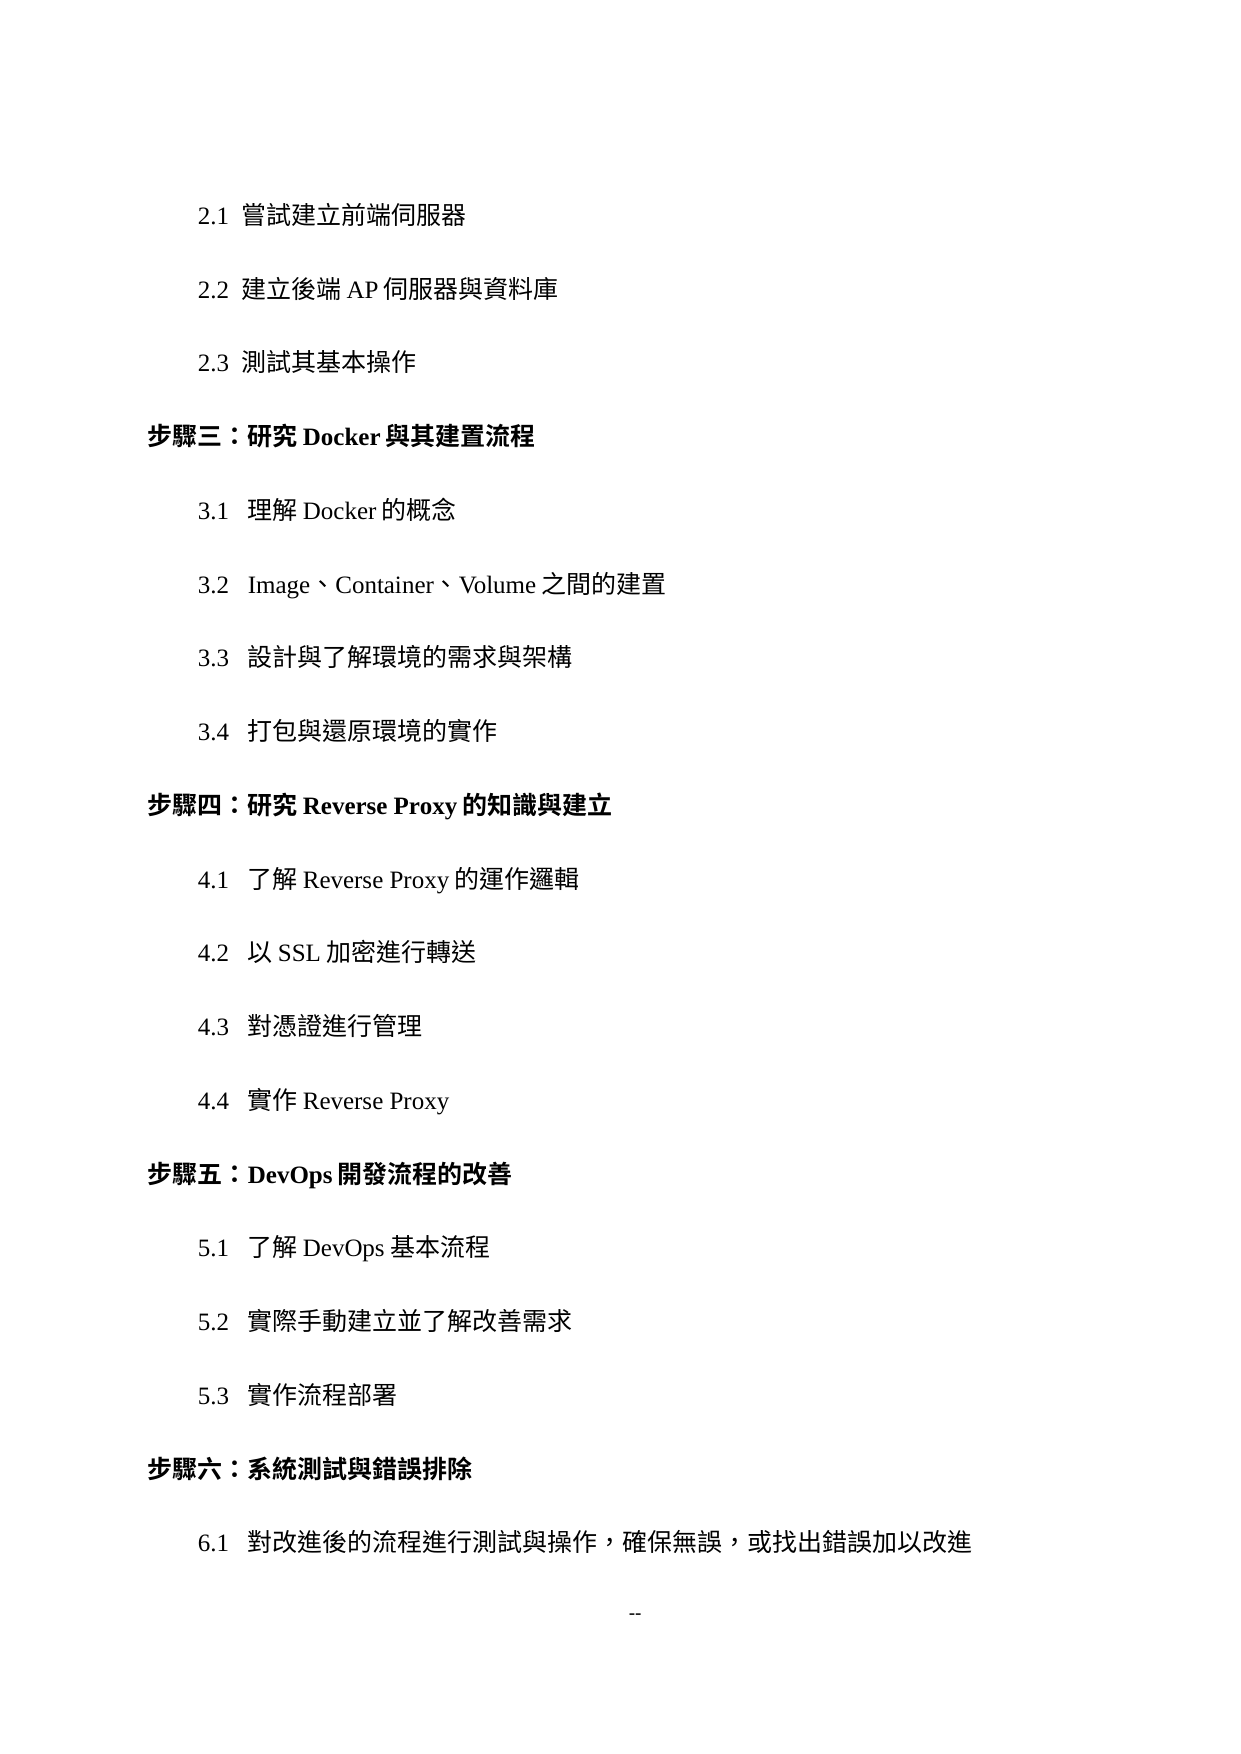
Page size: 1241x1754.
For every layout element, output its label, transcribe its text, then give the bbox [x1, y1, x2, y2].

list 打包與還原環境的實作 [198, 711, 1122, 748]
list Image、Container、Volume之間的建置 [198, 563, 1122, 601]
list 測試其基本操作 [198, 342, 1122, 380]
list 建立後端AP伺服器與資料庫 [198, 268, 1122, 306]
list 對憑證進行管理 [198, 1006, 1122, 1043]
list 實作流程部署 [198, 1375, 1122, 1412]
list 以SSL加密進行轉送 [198, 932, 1122, 970]
list 了解Reverse Proxy的運作邏輯 [198, 858, 1122, 896]
text 步驟四：研究Reverse Proxy的知識與建立 [148, 785, 1122, 822]
list 對改進後的流程進行測試與操作，確保無誤，或找出錯誤加以改進 [198, 1522, 1122, 1560]
list 實際手動建立並了解改善需求 [198, 1301, 1122, 1338]
list 設計與了解環境的需求與架構 [198, 637, 1122, 675]
text 步驟五：DevOps開發流程的改善 [148, 1153, 1122, 1191]
list 嘗試建立前端伺服器 [198, 195, 1122, 232]
list 實作Reverse Proxy [198, 1080, 1122, 1117]
text 步驟六：系統測試與錯誤排除 [148, 1448, 1122, 1486]
text 步驟三：研究Docker與其建置流程 [148, 416, 1122, 453]
list 理解Docker的概念 [198, 490, 1122, 527]
list 了解DevOps基本流程 [198, 1227, 1122, 1265]
